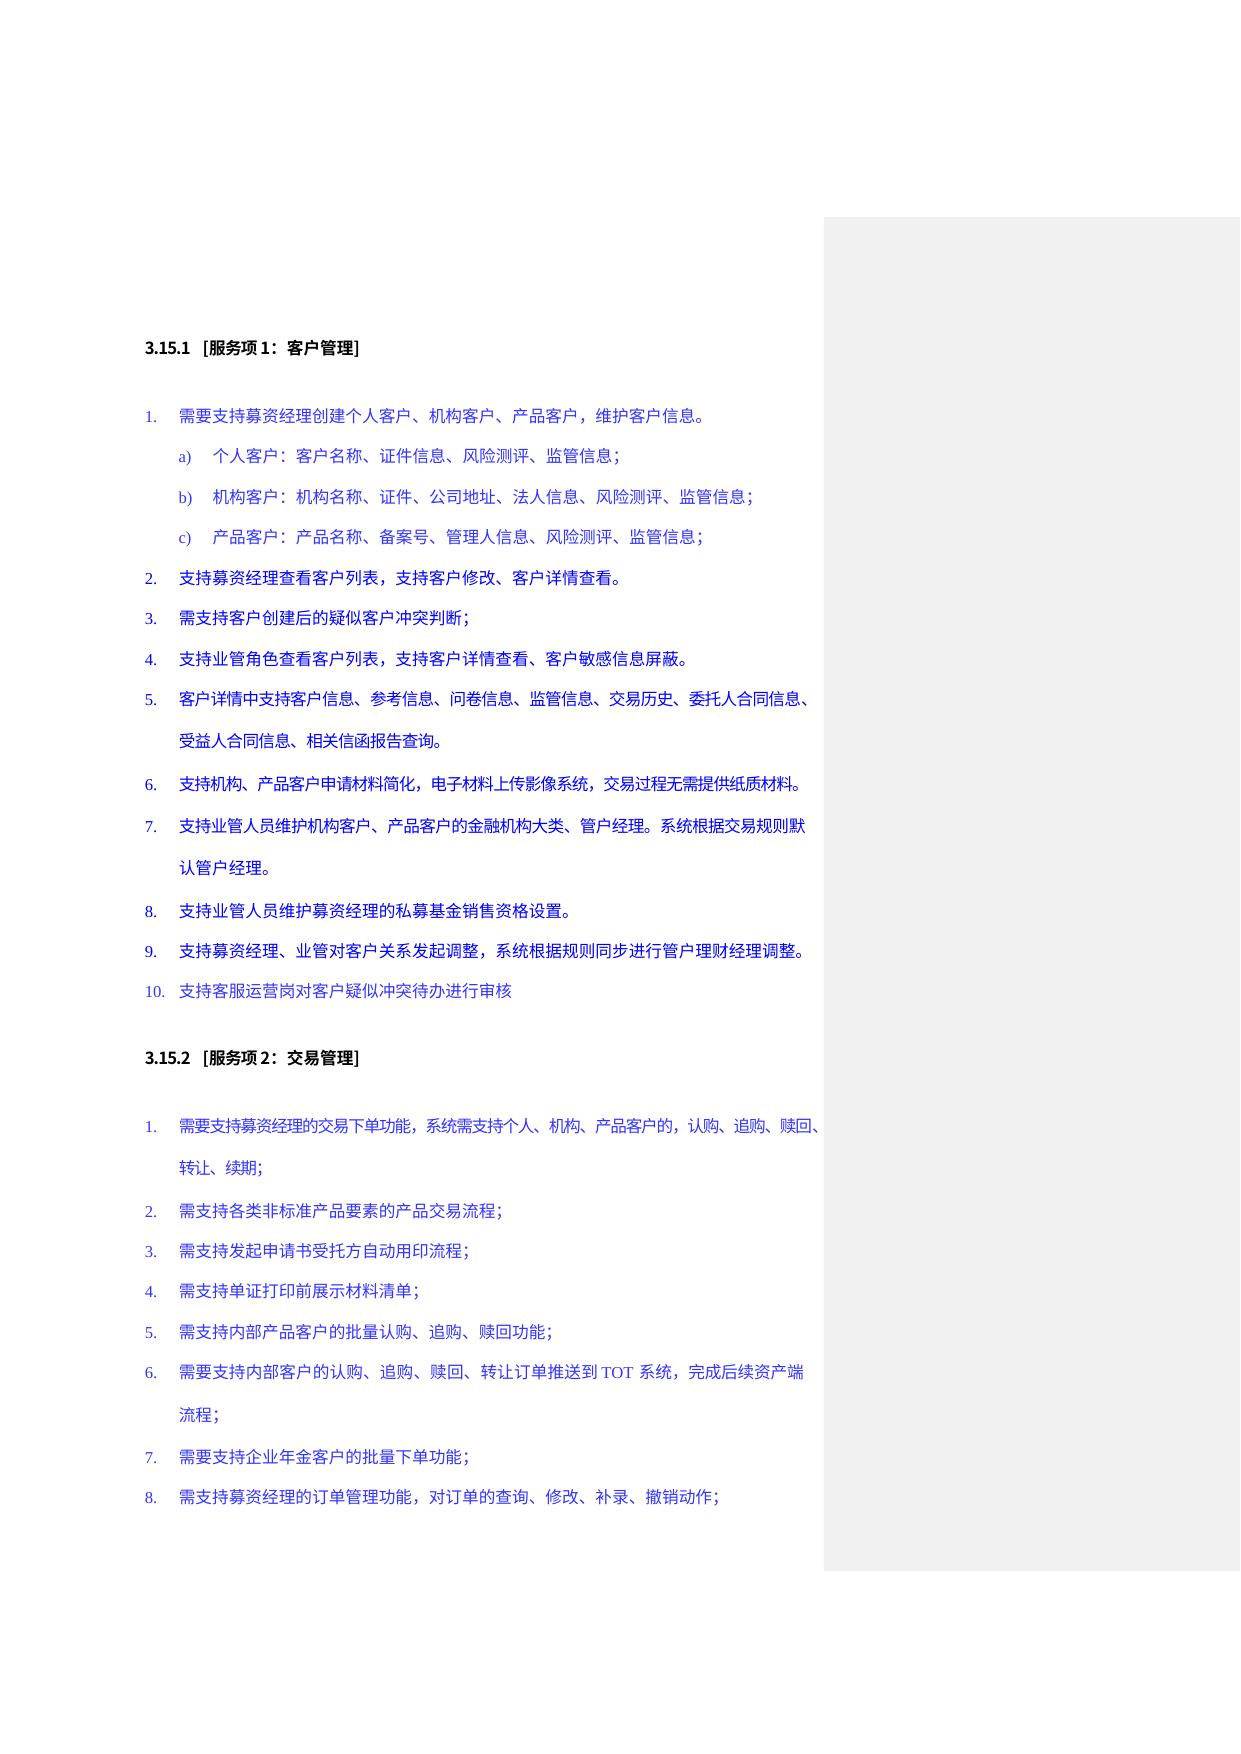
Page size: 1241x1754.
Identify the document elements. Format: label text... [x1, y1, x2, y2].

list 需支持募资经理的订单管理功能，对订单的查询、修改、补录、撤销动作； [144, 1484, 823, 1509]
list 支持业管人员维护募资经理的私募基金销售资格设置。 [144, 898, 823, 922]
list 支持业管人员维护机构客户、产品客户的金融机构大类、管户经理。系统根据交易规则默认管户经理。 [144, 813, 814, 879]
list 机构客户：机构名称、证件、公司地址、法人信息、风险测评、监管信息； [178, 484, 823, 508]
list 需要支持企业年金客户的批量下单功能； [144, 1444, 823, 1468]
list 需要支持募资经理创建个人客户、机构客户、产品客户，维护客户信息。 [144, 403, 823, 427]
list 支持募资经理、业管对客户关系发起调整，系统根据规则同步进行管户理财经理调整。 [144, 938, 823, 962]
list 支持机构、产品客户申请材料简化，电子材料上传影像系统，交易过程无需提供纸质材料。 [144, 771, 813, 795]
subtitle [服务项 2：交易管理] [144, 1045, 823, 1069]
subtitle [服务项 1：客户管理] [144, 335, 823, 359]
list 需要支持募资经理的交易下单功能，系统需支持个人、机构、产品客户的，认购、追购、赎回、转让、续期； [144, 1113, 813, 1179]
list 需支持发起申请书受托方自动用印流程； [144, 1238, 823, 1262]
list 支持客服运营岗对客户疑似冲突待办进行审核 [144, 978, 823, 1003]
list 支持业管角色查看客户列表，支持客户详情查看、客户敏感信息屏蔽。 [144, 646, 823, 670]
list 需支持客户创建后的疑似客户冲突判断； [144, 605, 823, 629]
list 需支持各类非标准产品要素的产品交易流程； [144, 1198, 823, 1222]
list 需要支持内部客户的认购、追购、赎回、转让订单推送到TOT 系统，完成后续资产端流程； [144, 1359, 811, 1426]
list 个人客户：客户名称、证件信息、风险测评、监管信息； [178, 443, 823, 468]
list 需支持内部产品客户的批量认购、追购、赎回功能； [144, 1319, 823, 1343]
list 客户详情中支持客户信息、参考信息、问卷信息、监管信息、交易历史、委托人合同信息、受益人合同信息、相关信函报告查询。 [144, 686, 814, 752]
list 需支持单证打印前展示材料清单； [144, 1278, 823, 1303]
list 产品客户：产品名称、备案号、管理人信息、风险测评、监管信息； [178, 524, 823, 548]
list 支持募资经理查看客户列表，支持客户修改、客户详情查看。 [144, 565, 823, 589]
